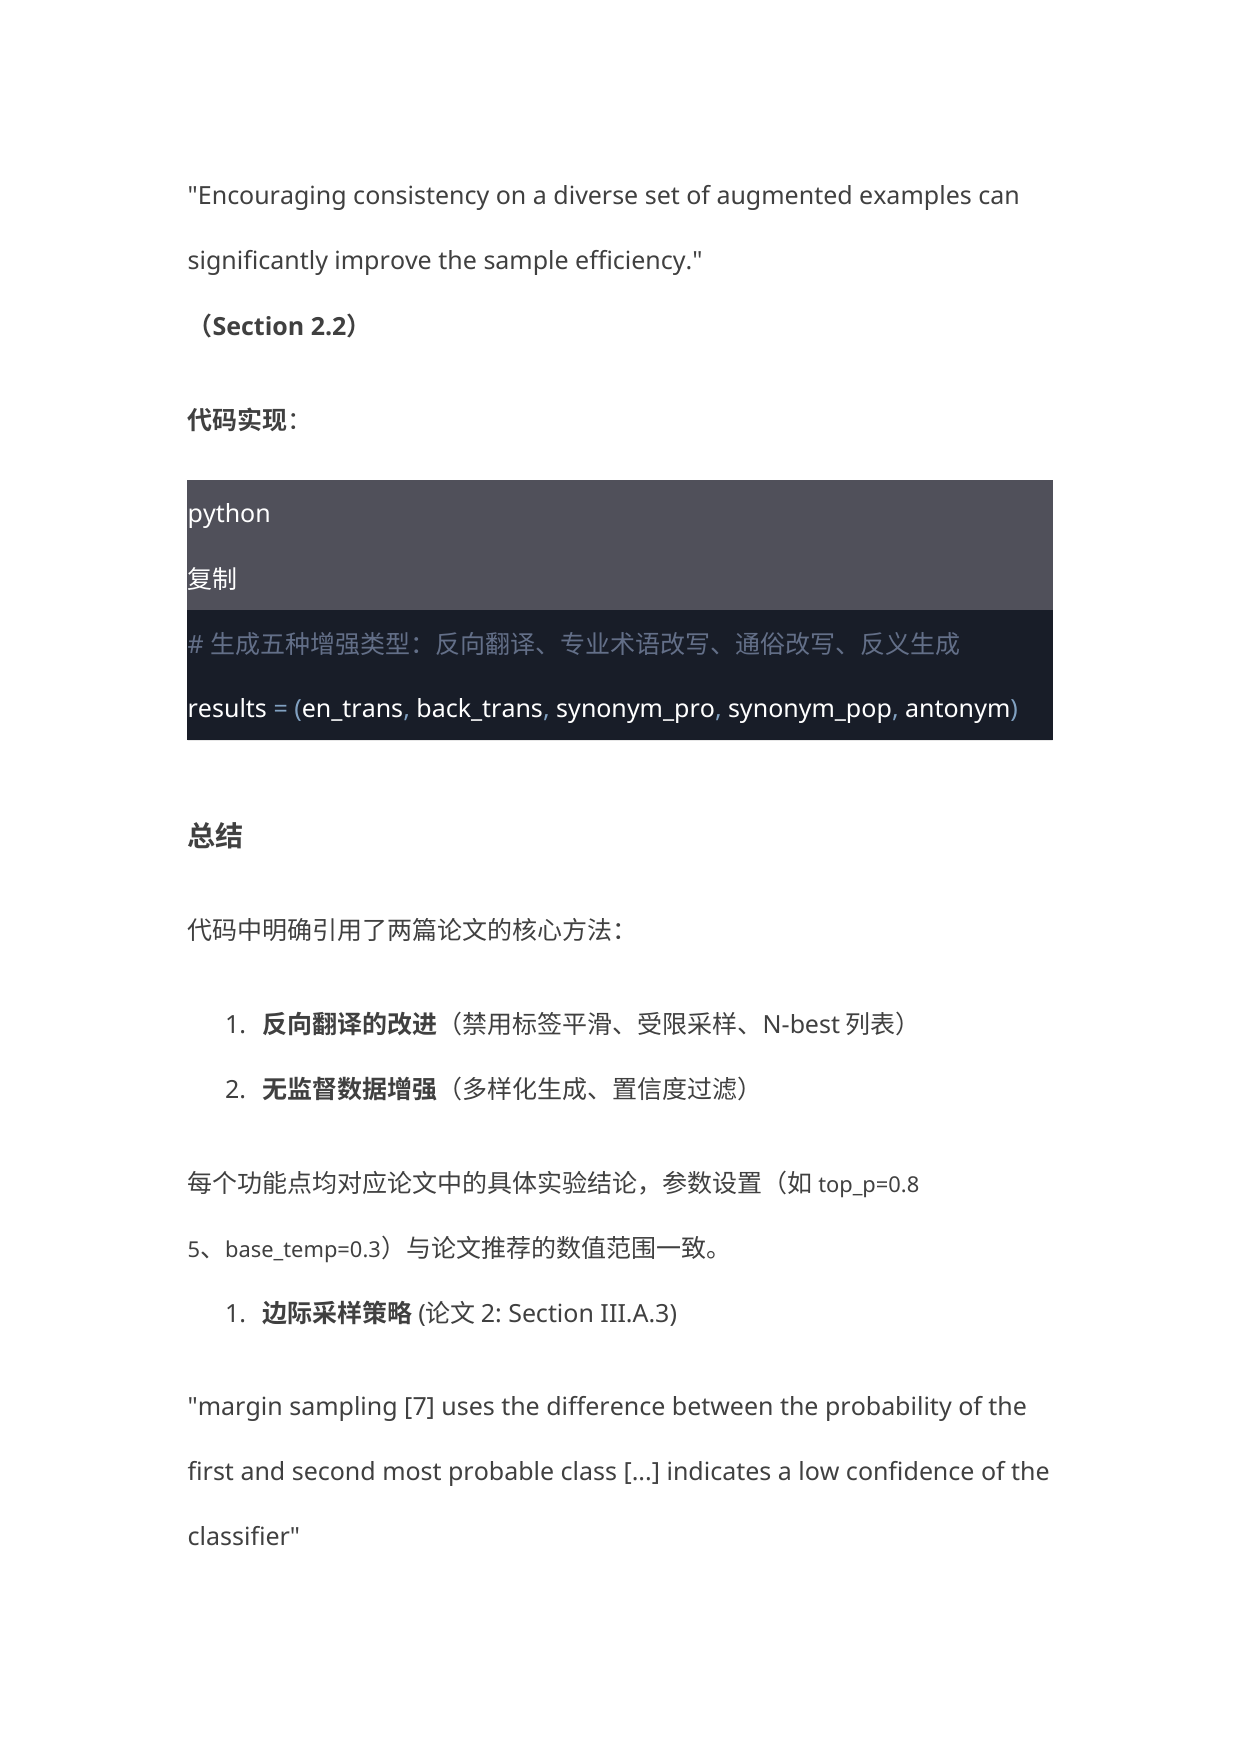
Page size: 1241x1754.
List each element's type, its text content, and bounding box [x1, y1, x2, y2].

text "margin sampling [7] uses the difference between the probability of the first and second most probable class [...] indicates a low confidence of the classifier" [187, 1374, 1053, 1569]
text "Encouraging consistency on a diverse set of augmented examples can significantly improve the sample efficiency." （Section 2.2） [187, 162, 1053, 357]
text 复制 [187, 545, 1053, 610]
text 代码中明确引用了两篇论文的核心方法： [187, 896, 1053, 961]
list 边际采样策略 (论文2: Section III.A.3) [225, 1279, 1053, 1344]
text # 生成五种增强类型：反向翻译、专业术语改写、通俗改写、反义生成 [187, 610, 1053, 675]
text 代码实现： [187, 386, 1053, 451]
text python [187, 480, 1053, 545]
list 无监督数据增强（多样化生成、置信度过滤） [225, 1055, 1053, 1120]
text results = (en_trans, back_trans, synonym_pro, synonym_pop, antonym) [187, 675, 1053, 740]
text 每个功能点均对应论文中的具体实验结论，参数设置（如 top_p=0.85、base_temp=0.3）与论文推荐的数值范围一致。 [187, 1149, 1053, 1279]
text 总结 [187, 802, 1053, 867]
list 反向翻译的改进（禁用标签平滑、受限采样、N-best列表） [225, 990, 1053, 1055]
